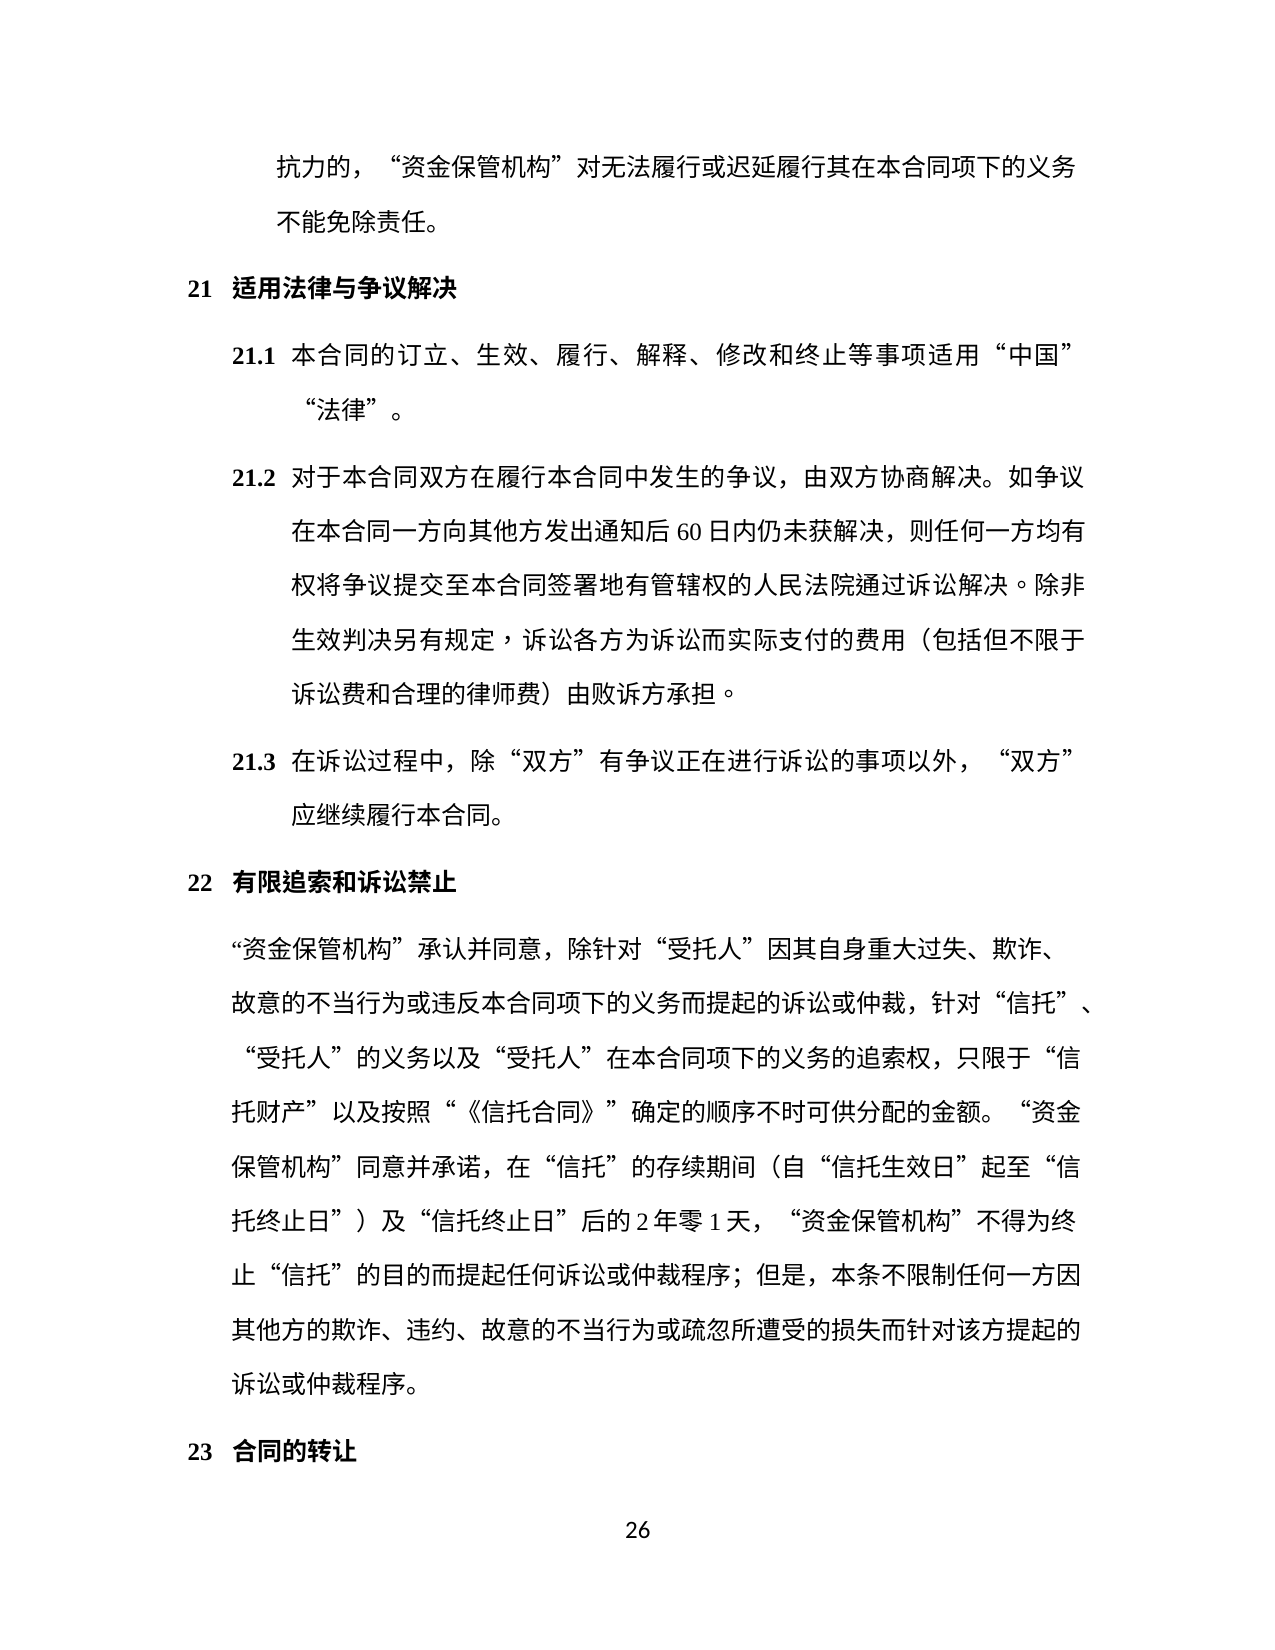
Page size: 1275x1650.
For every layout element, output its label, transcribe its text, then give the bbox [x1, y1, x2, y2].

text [276, 148, 1087, 238]
text “资金保管机构”承认并同意，除针对“受托人”因其自身重大过失、欺诈、故意的不当行为或违反本合同项下的义务而提起的诉讼或仲裁，针对“信托”、“受托人”的义务以及“受托人”在本合同项下的义务的追索权，只限于“信托财产”以及按照“《信托合同》”确定的顺序不时可供分配的金额。“资金保管机构”同意并承诺，在“信托”的存续期间（自“信托生效日”起至“信托终止日”）及“信托终止日”后的2年零1天，“资金保管机构”不得为终止“信托”的目的而提起任何诉讼或仲裁程序；但是，本条不限制任何一方因其他方的欺诈、违约、故意的不当行为或疏忽所遭受的损失而针对该方提起的诉讼或仲裁程序。 [231, 929, 1087, 1401]
list 有限追索和诉讼禁止 [187, 863, 1087, 899]
list 适用法律与争议解决 [187, 269, 1087, 305]
list 对于本合同双方在履行本合同中发生的争议，由双方协商解决。如争议在本合同一方向其他方发出通知后60日内仍未获解决，则任何一方均有权将争议提交至本合同签署地有管辖权的人民法院通过诉讼解决。除非生效判决另有规定，诉讼各方为诉讼而实际支付的费用（包括但不限于诉讼费和合理的律师费）由败诉方承担。 [232, 457, 1087, 711]
list 在诉讼过程中，除“双方”有争议正在进行诉讼的事项以外，“双方”应继续履行本合同。 [232, 741, 1087, 832]
list 本合同的订立、生效、履行、解释、修改和终止等事项适用“中国”“法律”。 [232, 336, 1087, 426]
list 合同的转让 [187, 1431, 1087, 1468]
